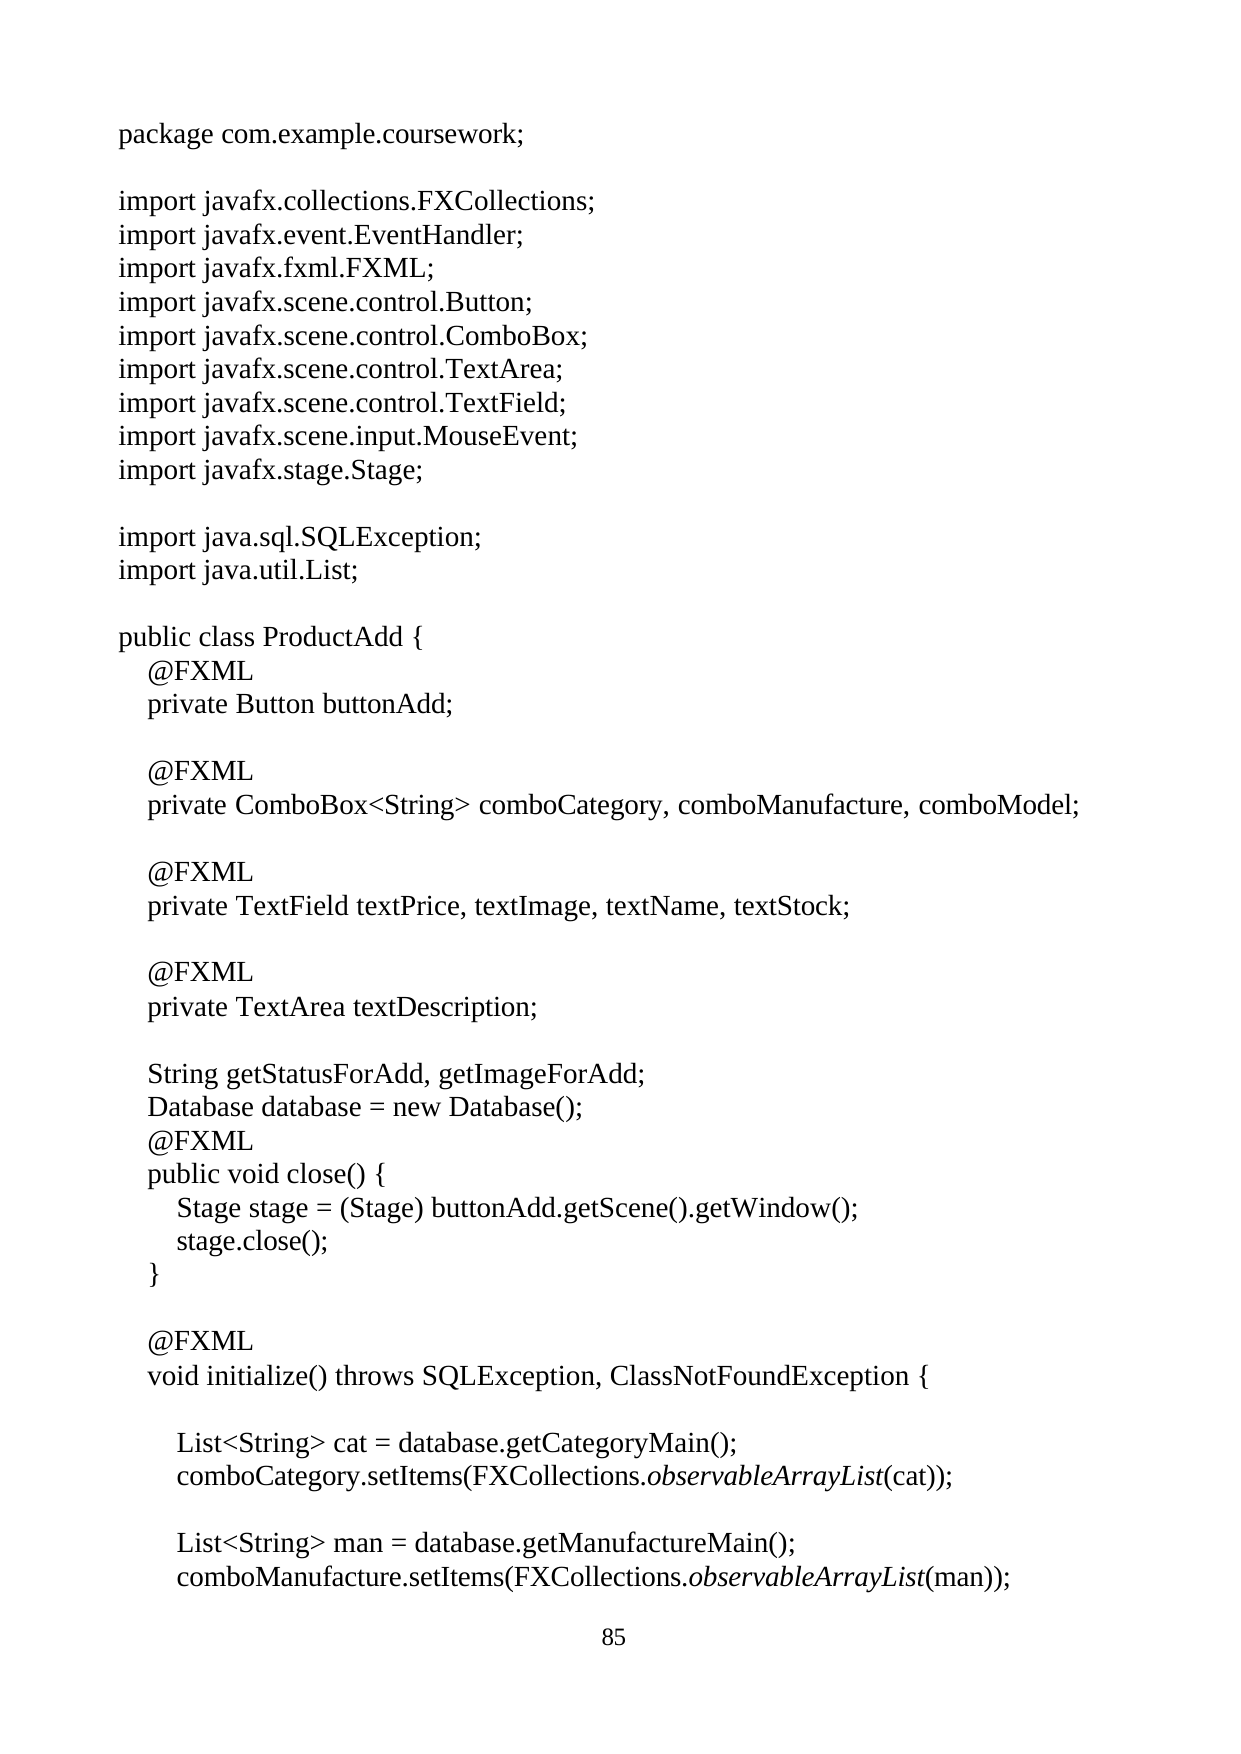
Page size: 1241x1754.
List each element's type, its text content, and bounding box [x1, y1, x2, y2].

text List<String> cat = database.getCategoryMain(); comboCategory.setItems(FXCollections.observableArrayList(cat)); [176, 1425, 1192, 1492]
text public class ProductAdd { @FXML [118, 619, 493, 687]
text Stage stage = (Stage) buttonAdd.getScene().getWindow(); stage.close(); [176, 1190, 930, 1257]
text @FXML [147, 1324, 1192, 1358]
text import javafx.collections.FXCollections; import javafx.event.EventHandler; import javafx.fxml.FXML; [118, 183, 599, 284]
text String getStatusForAdd, getImageForAdd; Database database = new Database(); @FXML [147, 1056, 670, 1156]
text public void close() { [147, 1156, 1192, 1190]
text import java.sql.SQLException; import java.util.List; [118, 519, 493, 586]
text @FXML [147, 854, 1192, 888]
text @FXML [147, 955, 1192, 989]
text @FXML [147, 754, 1192, 787]
text import javafx.scene.control.Button; import javafx.scene.control.ComboBox; import javafx.scene.control.TextArea; import javafx.scene.control.TextField; import javafx.scene.input.MouseEvent; import javafx.stage.Stage; [118, 284, 588, 485]
text List<String> man = database.getManufactureMain(); comboManufacture.setItems(FXCollections.observableArrayList(man)); [176, 1525, 1192, 1592]
text } [147, 1257, 1192, 1291]
text package com.example.coursework; [118, 116, 1192, 150]
text private TextArea textDescription; [147, 989, 1192, 1022]
text private Button buttonAdd; [147, 687, 1192, 720]
text private TextField textPrice, textImage, textName, textStock; [147, 888, 1192, 922]
text void initialize() throws SQLException, ClassNotFoundException { [147, 1358, 1192, 1391]
text private ComboBox<String> comboCategory, comboManufacture, comboModel; [147, 787, 1192, 821]
